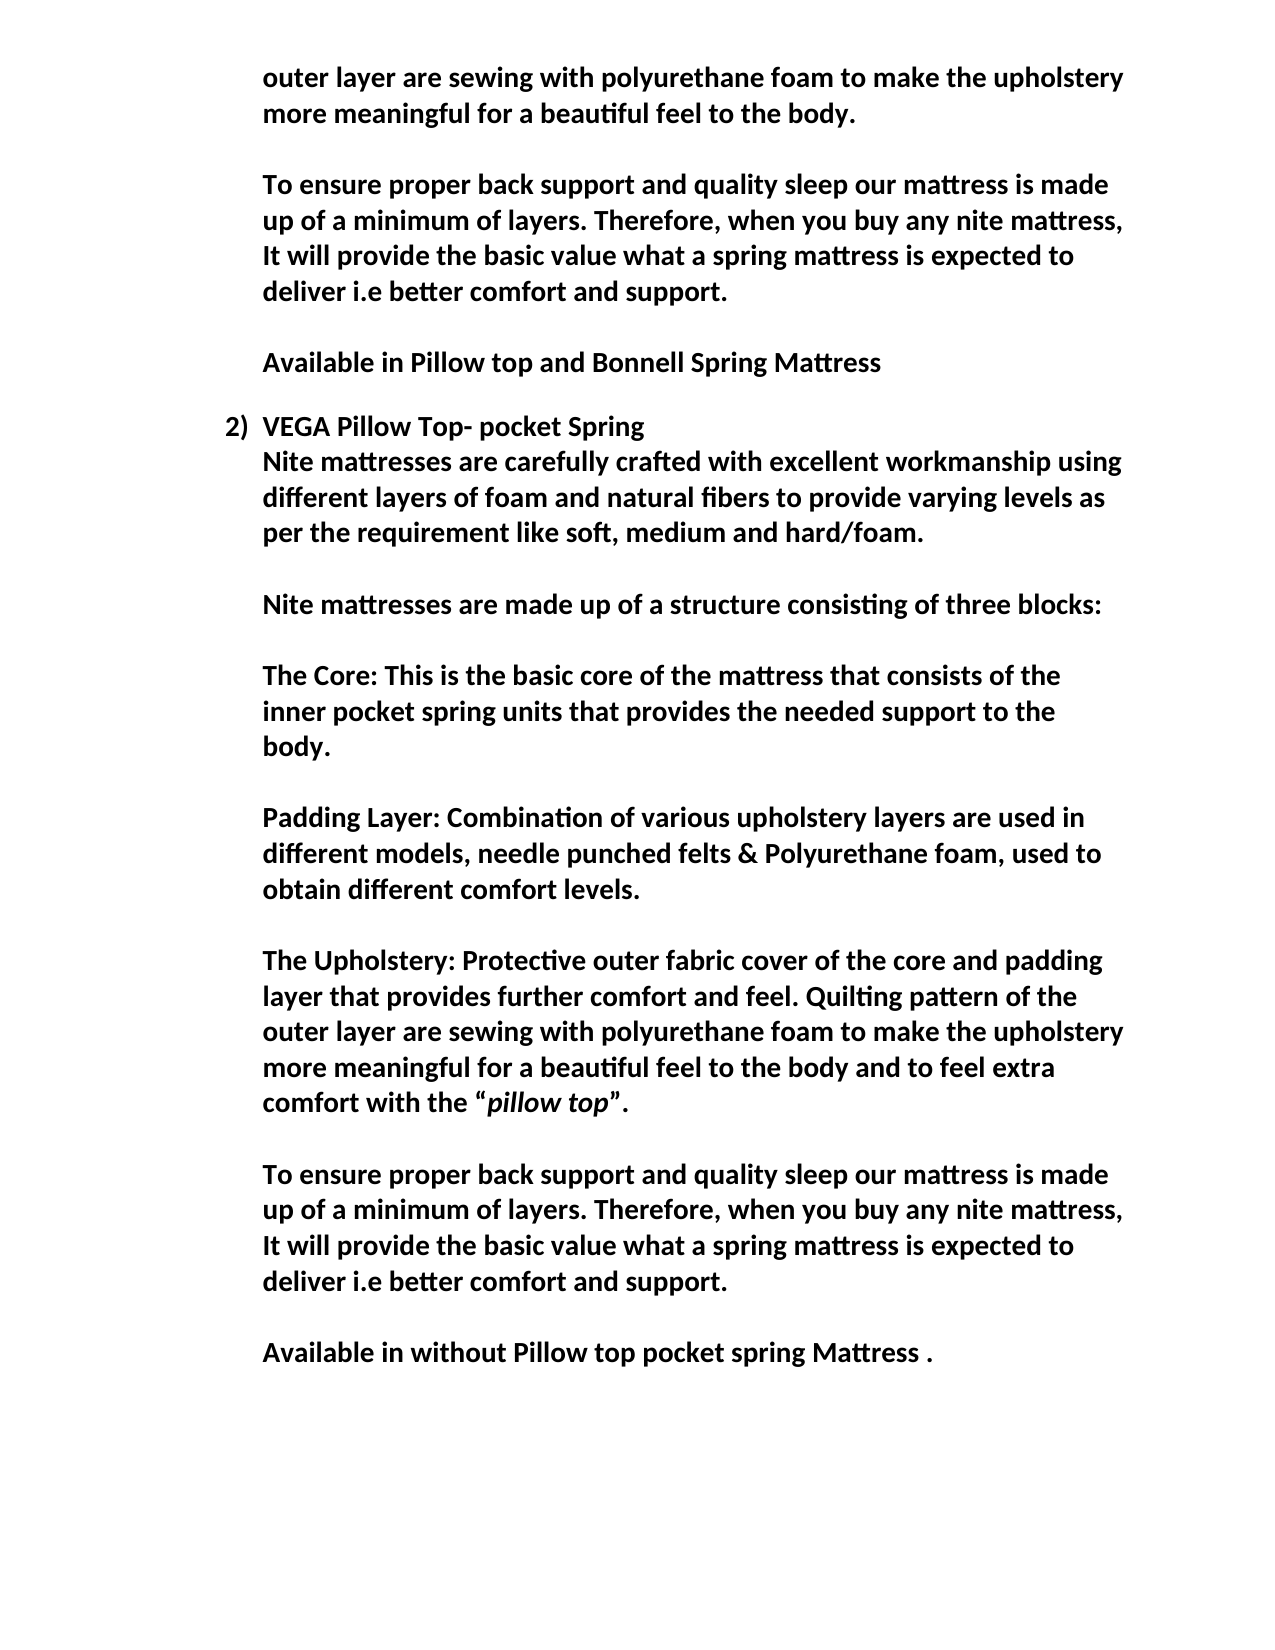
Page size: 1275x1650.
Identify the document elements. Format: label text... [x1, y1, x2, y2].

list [262, 59, 1125, 130]
list The Upholstery: Protective outer fabric cover of the core and padding layer that provides further comfort and feel. Quilting pattern of the outer layer are sewing with polyurethane foam to make the upholstery more meaningful for a beautiful feel to the body and to feel extra comfort with the “pillow top”. [262, 942, 1125, 1120]
list To ensure proper back support and quality sleep our mattress is made up of a minimum of layers. Therefore, when you buy any nite mattress, It will provide the basic value what a spring mattress is expected to deliver i.e better comfort and support. [262, 166, 1125, 308]
list Available in Pillow top and Bonnell Spring Mattress [262, 344, 1125, 380]
list Nite mattresses are carefully crafted with excellent workmanship using different layers of foam and natural fibers to provide varying levels as per the requirement like soft, medium and hard/foam. [262, 443, 1125, 550]
list Nite mattresses are made up of a structure consisting of three blocks: [262, 586, 1125, 621]
list The Core: This is the basic core of the mattress that consists of the inner pocket spring units that provides the needed support to the body. [262, 657, 1125, 764]
list Padding Layer: Combination of various upholstery layers are used in different models, needle punched felts & Polyurethane foam, used to obtain different comfort levels. [262, 799, 1125, 906]
list To ensure proper back support and quality sleep our mattress is made up of a minimum of layers. Therefore, when you buy any nite mattress, It will provide the basic value what a spring mattress is expected to deliver i.e better comfort and support. [262, 1156, 1125, 1298]
list Available in without Pillow top pocket spring Mattress . [262, 1334, 1125, 1369]
list VEGA Pillow Top- pocket Spring [225, 408, 1125, 443]
